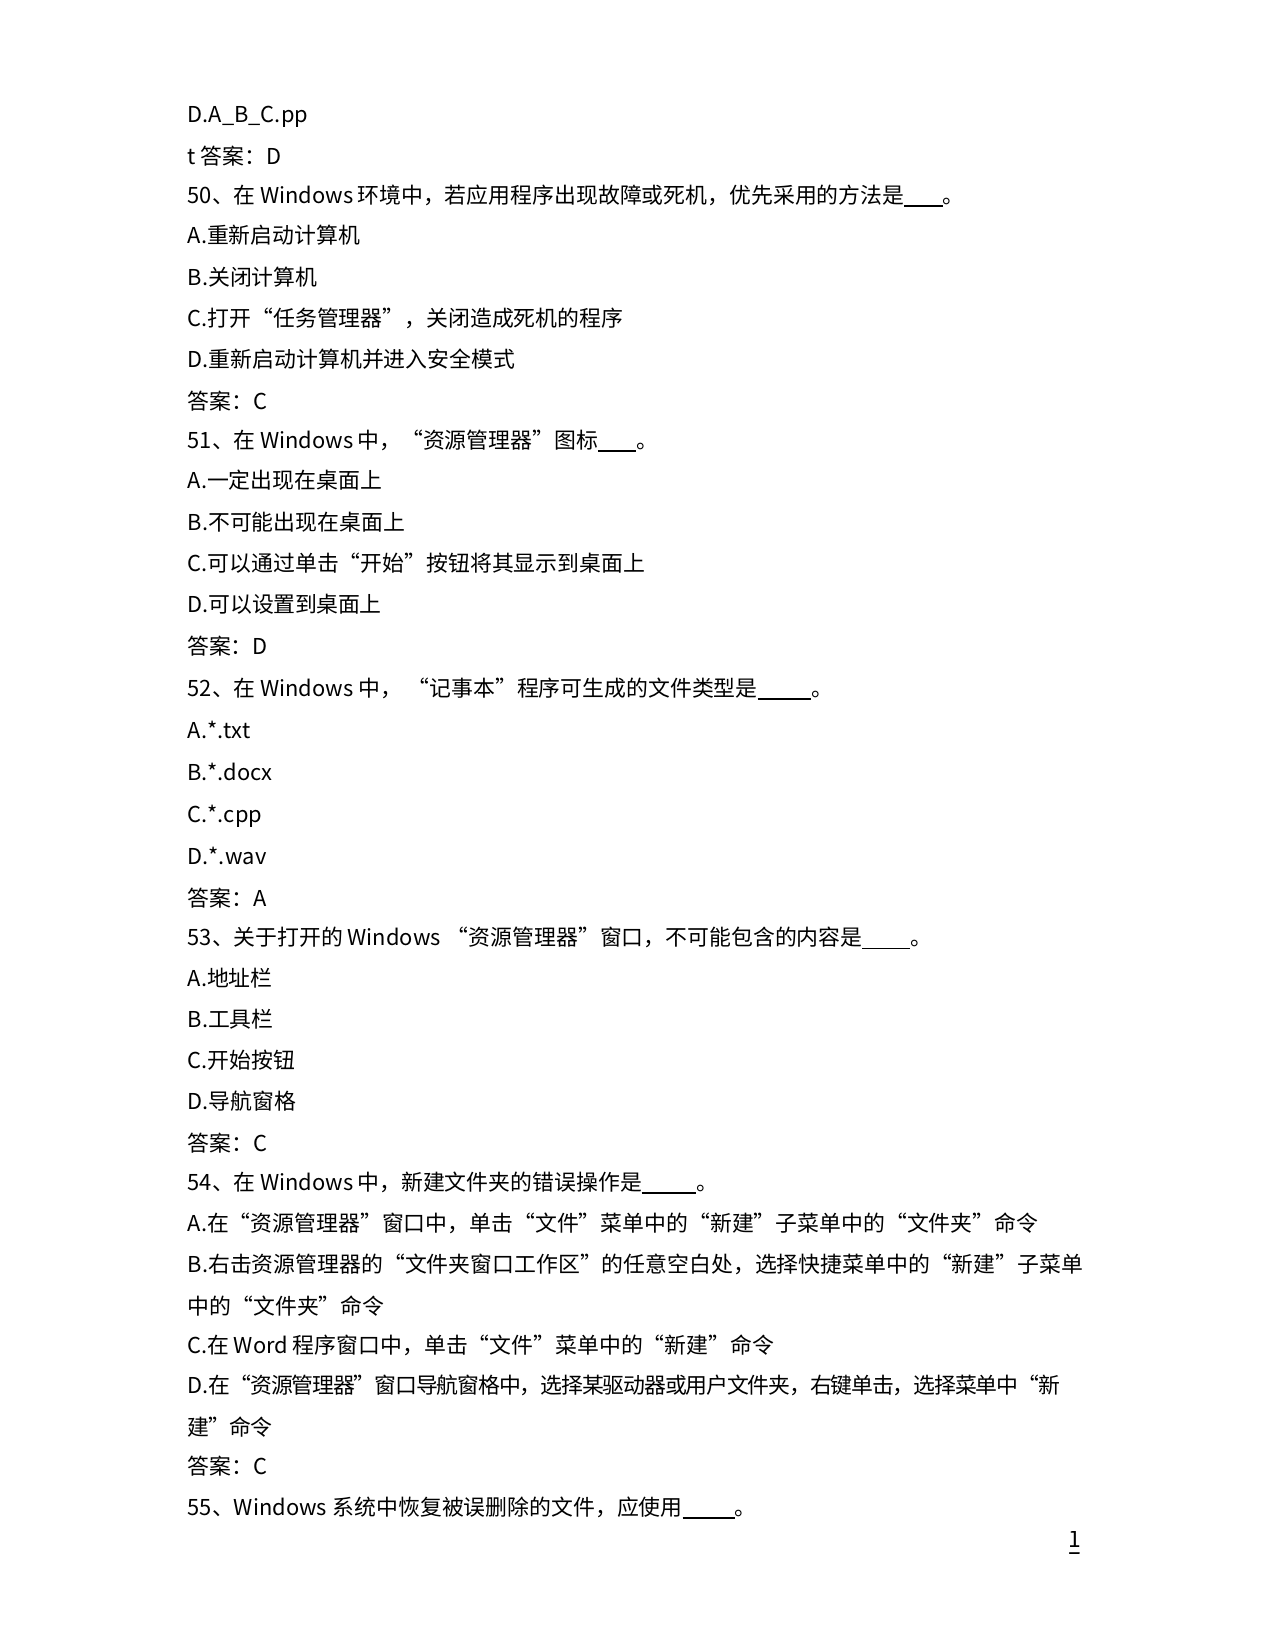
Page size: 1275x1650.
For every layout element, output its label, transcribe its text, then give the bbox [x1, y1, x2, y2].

text D.可以设置到桌面上答案：D [187, 587, 385, 661]
text C.开始按钮 [187, 1043, 1110, 1074]
text B.关闭计算机 [187, 259, 1110, 291]
text 52、在Windows 中， “记事本”程序可生成的文件类型是 。A.*.txt [187, 671, 834, 745]
text A.重新启动计算机 [187, 218, 1110, 250]
text C.在Word程序窗口中，单击“文件”菜单中的“新建”命令 [187, 1331, 1110, 1359]
text D.A_B_C.ppt 答案：D [187, 97, 308, 171]
text B.右击资源管理器的“文件夹窗口工作区”的任意空白处，选择快捷菜单中的“新建”子菜单中的“文件夹”命令 [187, 1247, 1088, 1321]
text A.在“资源管理器”窗口中，单击“文件”菜单中的“新建”子菜单中的“文件夹”命令 [187, 1206, 1110, 1237]
text B.工具栏 [187, 1002, 1110, 1033]
text 50、在Windows环境中，若应用程序出现故障或死机，优先采用的方法是 。 [187, 181, 1110, 209]
text 54、在Windows中，新建文件夹的错误操作是 。 [187, 1168, 1110, 1196]
text 51、在Windows中，“资源管理器”图标 。 [187, 426, 1110, 454]
text C.可以通过单击“开始”按钮将其显示到桌面上 [187, 546, 1110, 577]
text D.重新启动计算机并进入安全模式答案：C [187, 342, 516, 416]
text A.地址栏 [187, 961, 1110, 992]
text D.在“资源管理器”窗口导航窗格中，选择某驱动器或用户文件夹，右键单击，选择菜单中“新建”命令 [187, 1368, 1088, 1442]
text 55、Windows 系统中恢复被误删除的文件，应使用 。 [187, 1490, 1110, 1522]
text 53、关于打开的Windows “资源管理器”窗口，不可能包含的内容是 。 [187, 923, 1110, 951]
text 答案：C [187, 1452, 1110, 1480]
text B.不可能出现在桌面上 [187, 504, 1110, 536]
text B.*.docx C.*.cpp D.*.wav 答案：A [187, 755, 276, 913]
text C.打开“任务管理器”，关闭造成死机的程序 [187, 301, 1110, 332]
text A.一定出现在桌面上 [187, 463, 1110, 495]
text D.导航窗格答案：C [187, 1084, 298, 1158]
